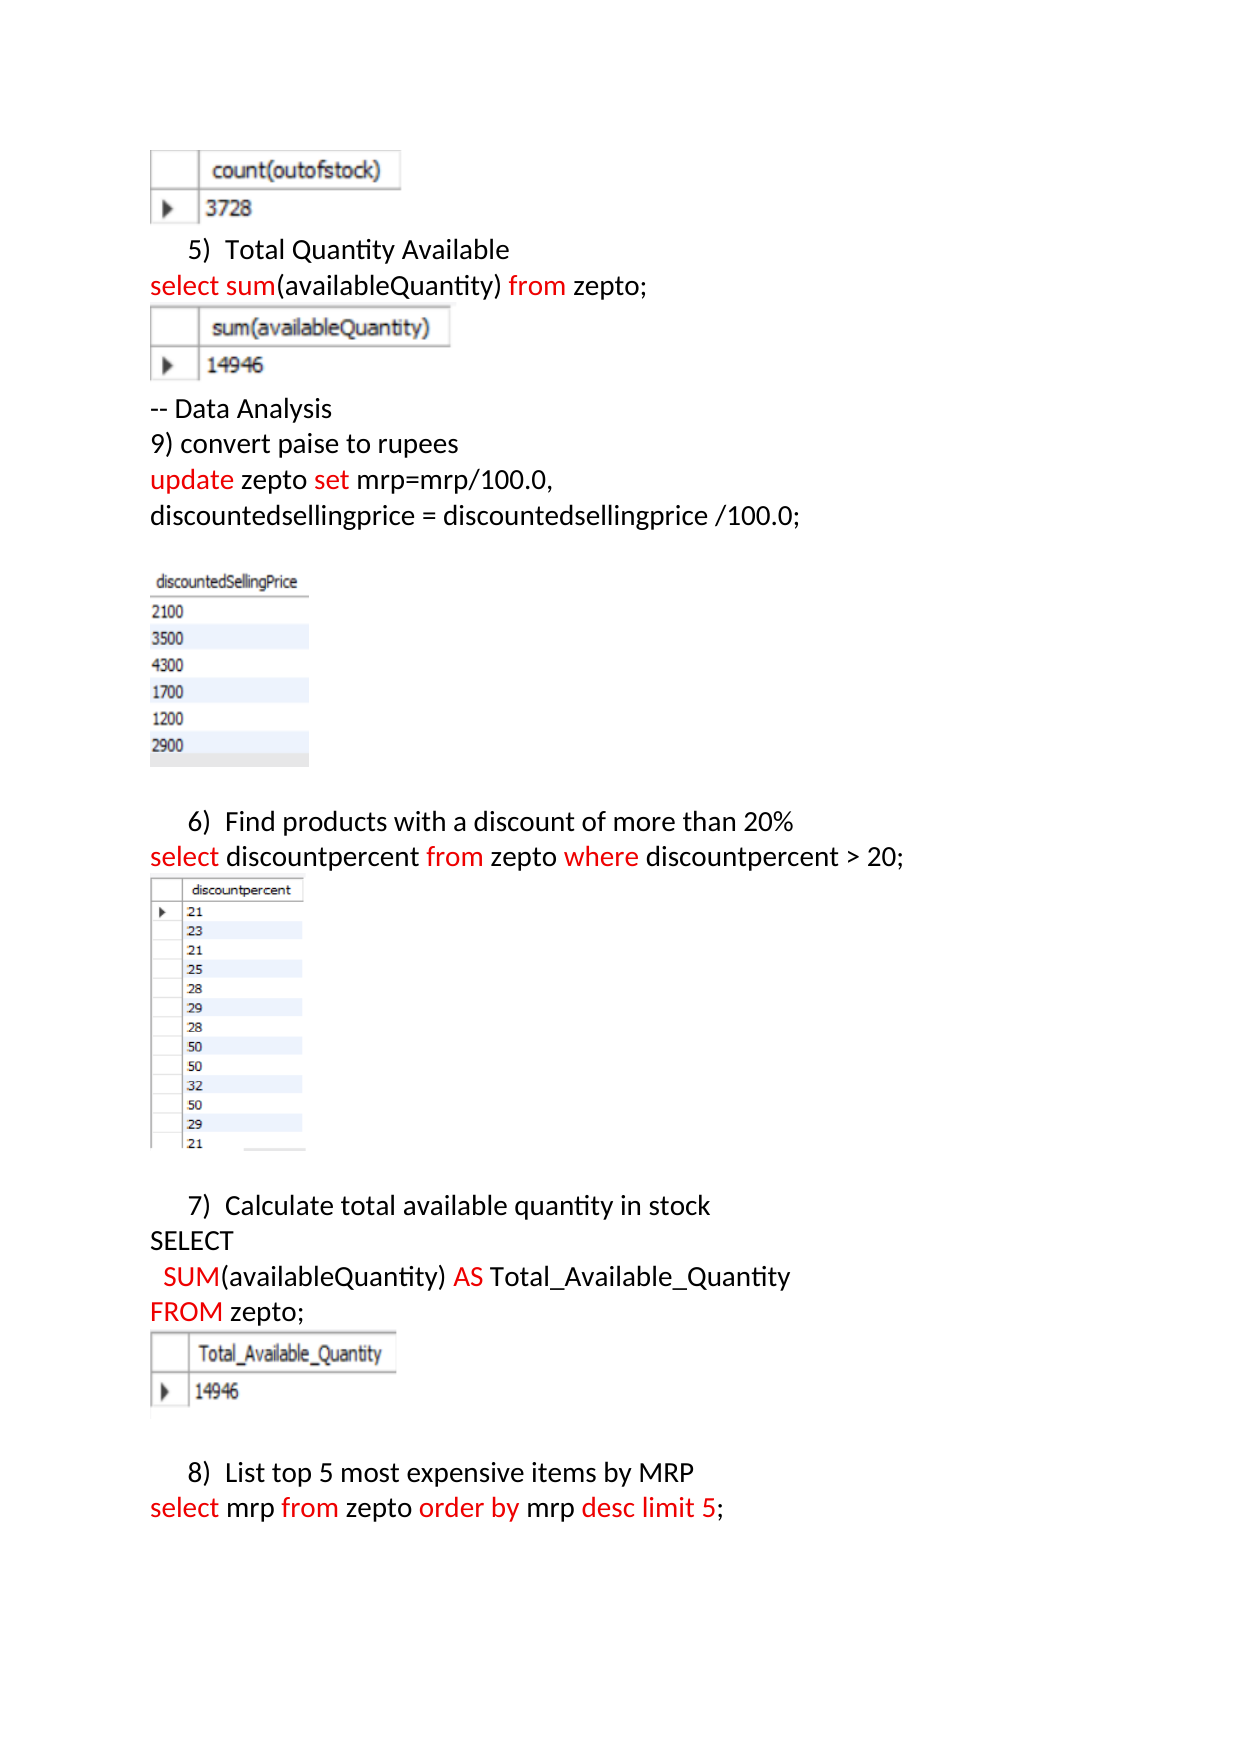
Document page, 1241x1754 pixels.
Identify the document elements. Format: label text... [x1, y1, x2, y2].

text SUM(availableQuantity) AS Total_Available_Quantity [150, 1258, 1090, 1293]
picture [150, 873, 306, 1151]
picture [150, 1329, 397, 1419]
list Total Quantity Available [187, 231, 1090, 267]
text discountedsellingprice = discountedsellingprice /100.0; [150, 497, 1090, 532]
text select sum(availableQuantity) from zepto; [150, 267, 1090, 302]
text FROM zepto; [150, 1293, 1090, 1329]
picture [150, 568, 309, 767]
text SELECT [150, 1222, 1090, 1258]
text -- Data Analysis [150, 390, 1090, 426]
text update zepto set mrp=mrp/100.0, [150, 461, 1090, 497]
text select discountpercent from zepto where discountpercent > 20; [150, 838, 1090, 874]
picture [150, 302, 457, 390]
list Find products with a discount of more than 20% [187, 803, 1090, 838]
list List top 5 most expensive items by MRP [187, 1454, 1090, 1489]
text 9) convert paise to rupees [150, 426, 1090, 461]
picture [150, 150, 402, 232]
list Calculate total available quantity in stock [187, 1187, 1090, 1222]
text select mrp from zepto order by mrp desc limit 5; [150, 1489, 1090, 1525]
